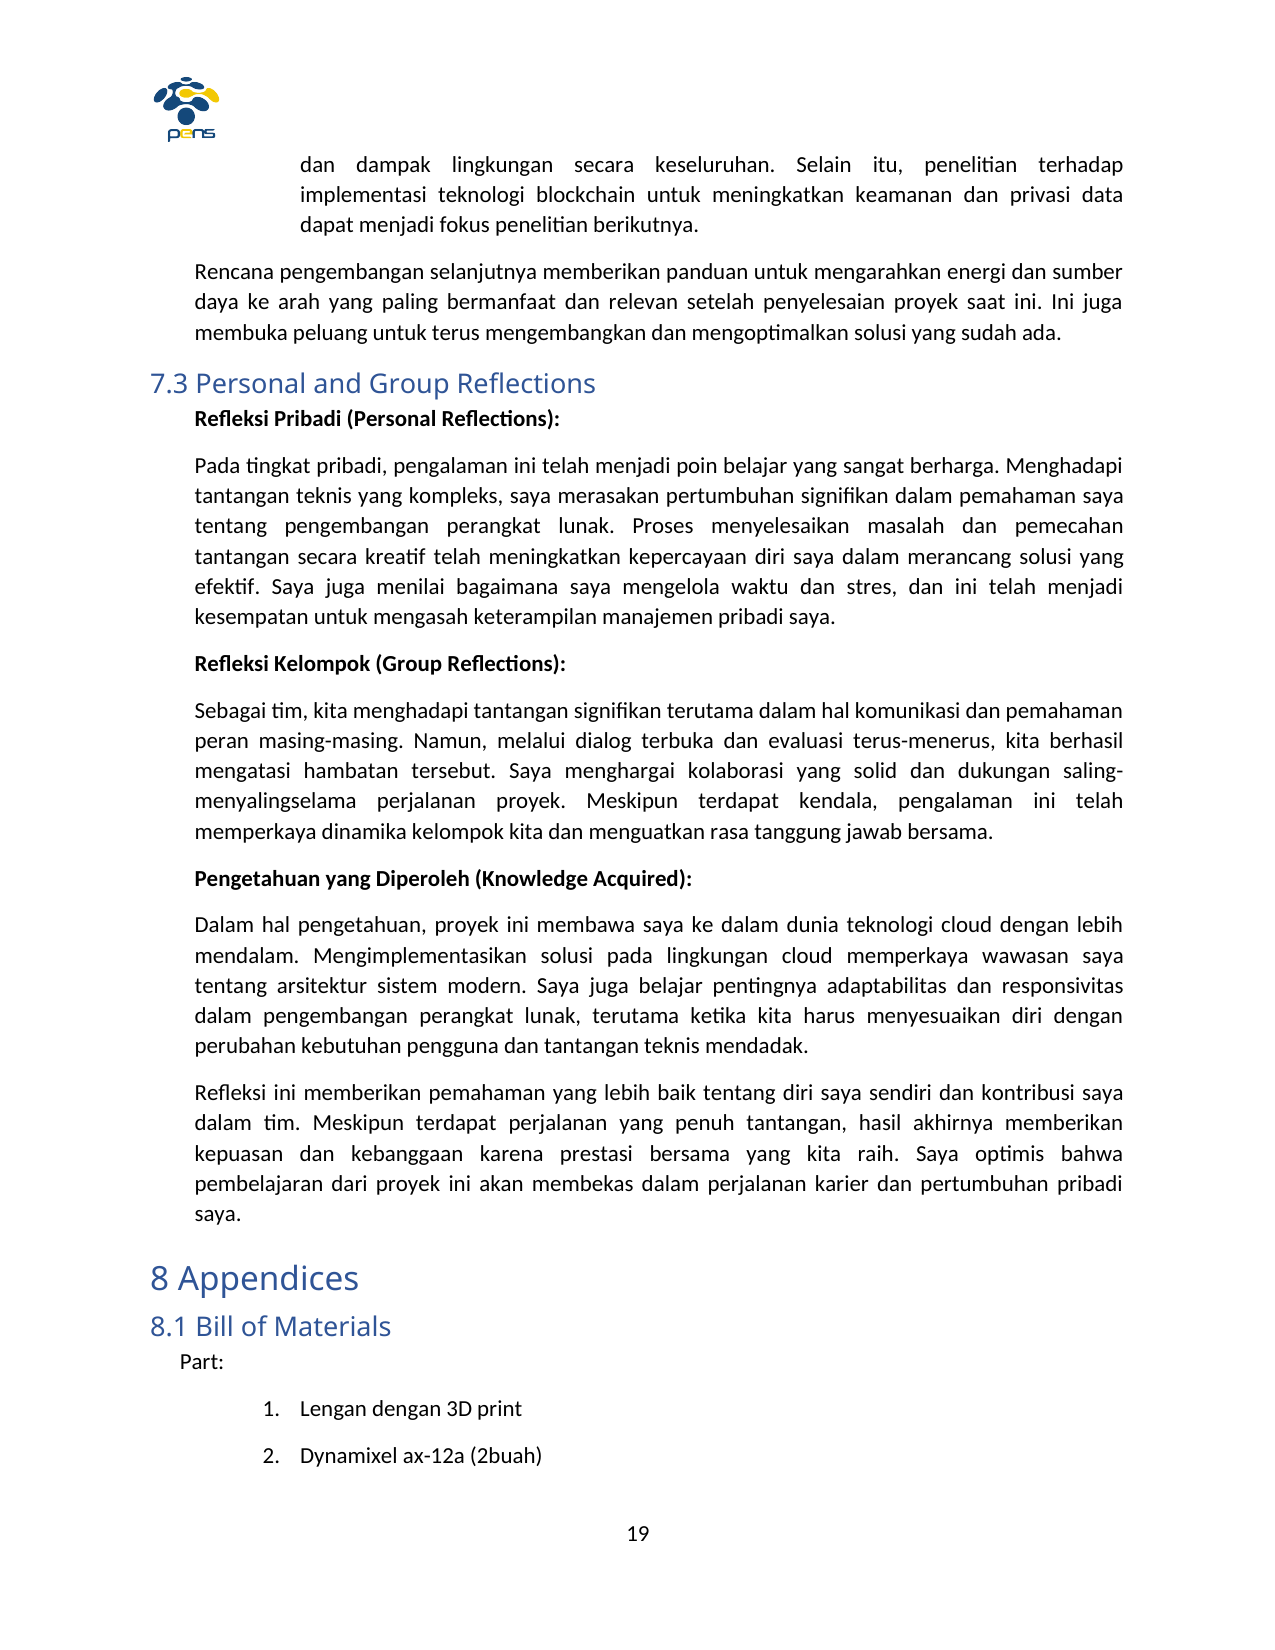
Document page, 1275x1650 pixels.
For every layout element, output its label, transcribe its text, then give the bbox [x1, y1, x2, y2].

list Lengan dengan 3D print [262, 1394, 1125, 1422]
list Dynamixel ax-12a (2buah) [262, 1441, 1125, 1469]
text Refleksi Kelompok (Group Reflections): [194, 649, 1125, 677]
text Dalam hal pengetahuan, proyek ini membawa saya ke dalam dunia teknologi cloud dengan lebih mendalam. Mengimplementasikan solusi pada lingkungan cloud memperkaya wawasan saya tentang arsitektur sistem modern. Saya juga belajar pentingnya adaptabilitas dan responsivitas dalam pengembangan perangkat lunak, terutama ketika kita harus menyesuaikan diri dengan perubahan kebutuhan pengguna dan tantangan teknis mendadak. [194, 911, 1125, 1059]
text Pada tingkat pribadi, pengalaman ini telah menjadi poin belajar yang sangat berharga. Menghadapi tantangan teknis yang kompleks, saya merasakan pertumbuhan signifikan dalam pemahaman saya tentang pengembangan perangkat lunak. Proses menyelesaikan masalah dan pemecahan tantangan secara kreatif telah meningkatkan kepercayaan diri saya dalam merancang solusi yang efektif. Saya juga menilai bagaimana saya mengelola waktu dan stres, dan ini telah menjadi kesempatan untuk mengasah keterampilan manajemen pribadi saya. [194, 451, 1125, 630]
text Refleksi Pribadi (Personal Reflections): [194, 404, 1125, 432]
text Sebagai tim, kita menghadapi tantangan signifikan terutama dalam hal komunikasi dan pemahaman peran masing-masing. Namun, melalui dialog terbuka dan evaluasi terus-menerus, kita berhasil mengatasi hambatan tersebut. Saya menghargai kolaborasi yang solid dan dukungan saling-menyalingselama perjalanan proyek. Meskipun terdapat kendala, pengalaman ini telah memperkaya dinamika kelompok kita dan menguatkan rasa tanggung jawab bersama. [194, 696, 1125, 845]
subtitle 8.1 Bill of Materials [150, 1307, 1125, 1344]
subtitle 7.3 Personal and Group Reflections [150, 364, 1125, 401]
picture [150, 75, 223, 144]
text Refleksi ini memberikan pemahaman yang lebih baik tentang diri saya sendiri dan kontribusi saya dalam tim. Meskipun terdapat perjalanan yang penuh tantangan, hasil akhirnya memberikan kepuasan dan kebanggaan karena prestasi bersama yang kita raih. Saya optimis bahwa pembelajaran dari proyek ini akan membekas dalam perjalanan karier dan pertumbuhan pribadi saya. [194, 1078, 1125, 1227]
text Part: [150, 1347, 1125, 1375]
text Rencana pengembangan selanjutnya memberikan panduan untuk mengarahkan energi dan sumber daya ke arah yang paling bermanfaat dan relevan setelah penyelesaian proyek saat ini. Ini juga membuka peluang untuk terus mengembangkan dan mengoptimalkan solusi yang sudah ada. [194, 257, 1125, 346]
subtitle 8 Appendices [150, 1254, 1125, 1300]
text Pengetahuan yang Diperoleh (Knowledge Acquired): [194, 864, 1125, 892]
